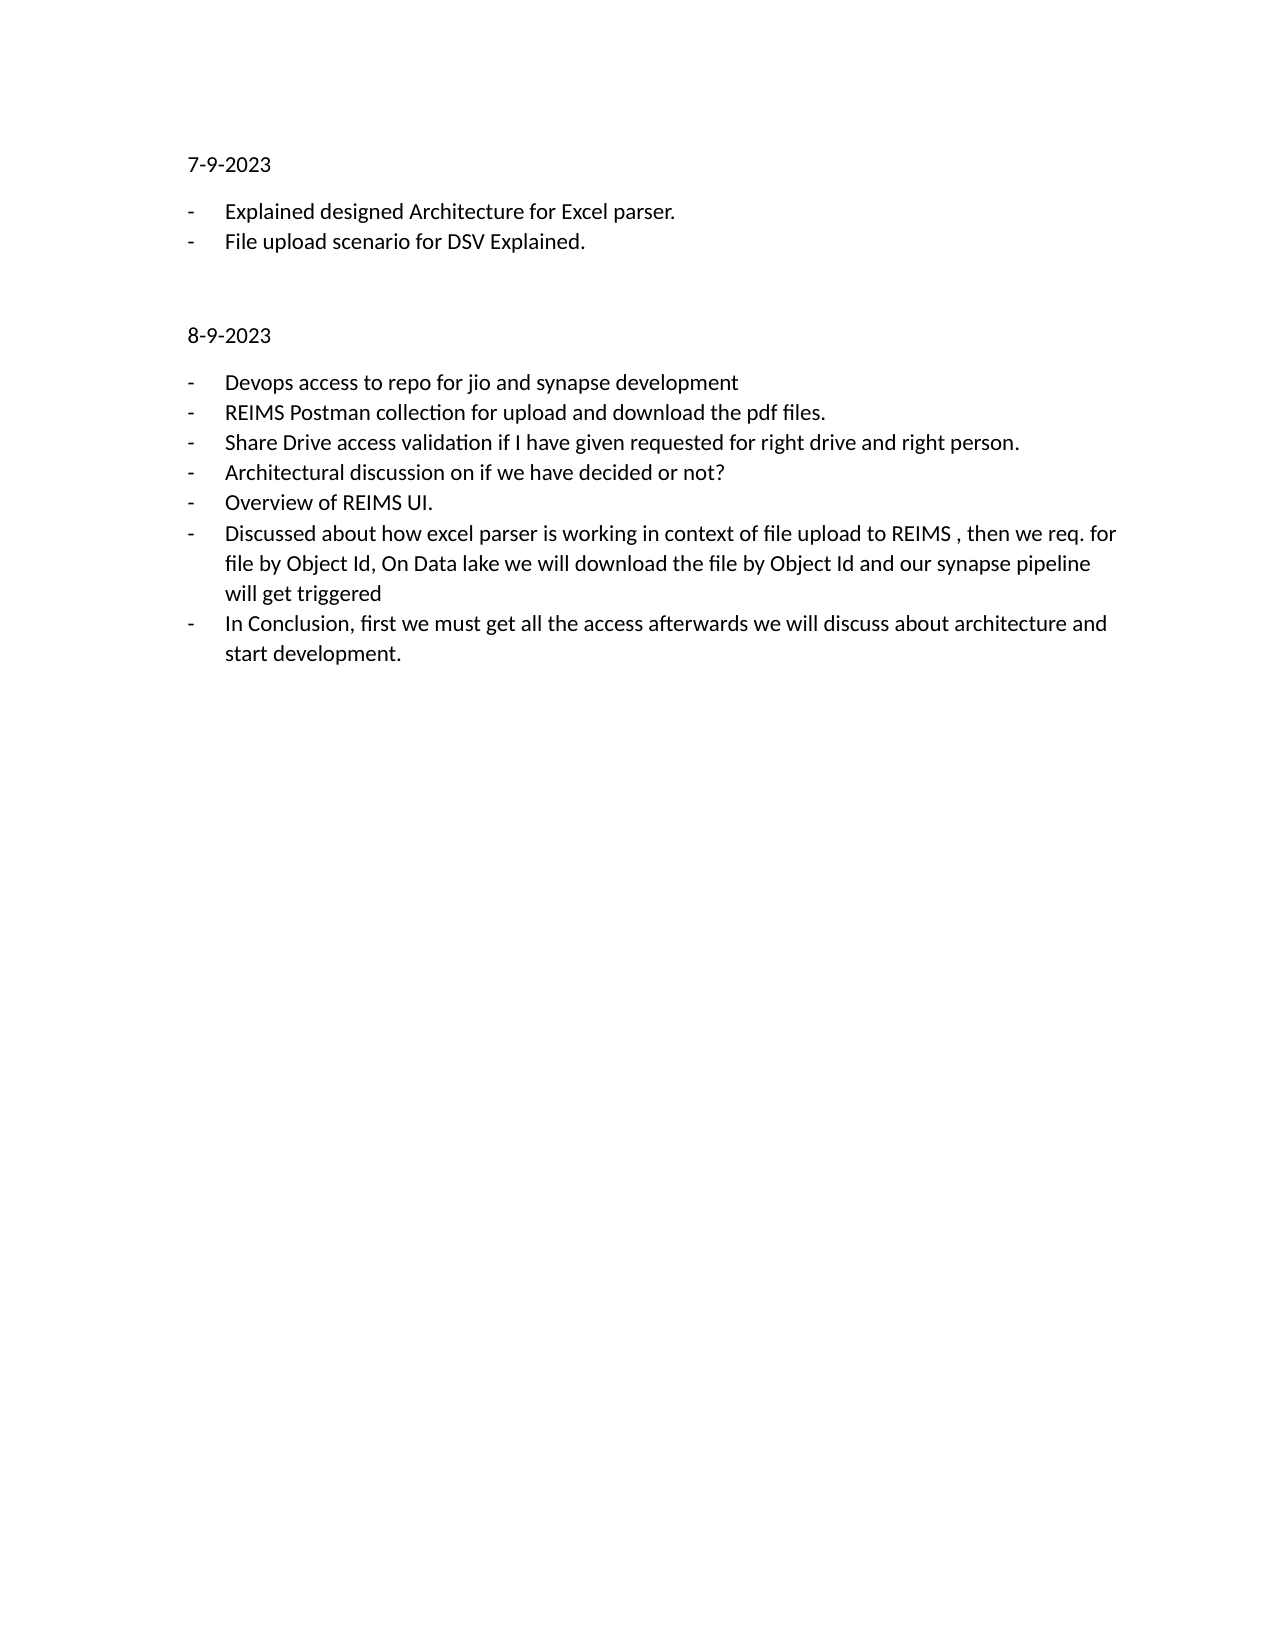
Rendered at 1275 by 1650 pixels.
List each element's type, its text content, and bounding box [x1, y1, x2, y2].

list Devops access to repo for jio and synapse development [187, 368, 1125, 396]
text 8-9-2023 [187, 321, 1125, 349]
list Architectural discussion on if we have decided or not? [187, 458, 1125, 486]
list REIMS Postman collection for upload and download the pdf files. [187, 398, 1125, 426]
list Explained designed Architecture for Excel parser. [187, 197, 1125, 225]
list Discussed about how excel parser is working in context of file upload to REIMS , then we req. for file by Object Id, On Data lake we will download the file by Object Id and our synapse pipeline will get triggered [187, 519, 1125, 607]
list Share Drive access validation if I have given requested for right drive and right person. [187, 428, 1125, 456]
text 7-9-2023 [187, 150, 1125, 178]
list In Conclusion, first we must get all the access afterwards we will discuss about architecture and start development. [187, 609, 1125, 668]
list File upload scenario for DSV Explained. [187, 227, 1125, 255]
list Overview of REIMS UI. [187, 488, 1125, 517]
